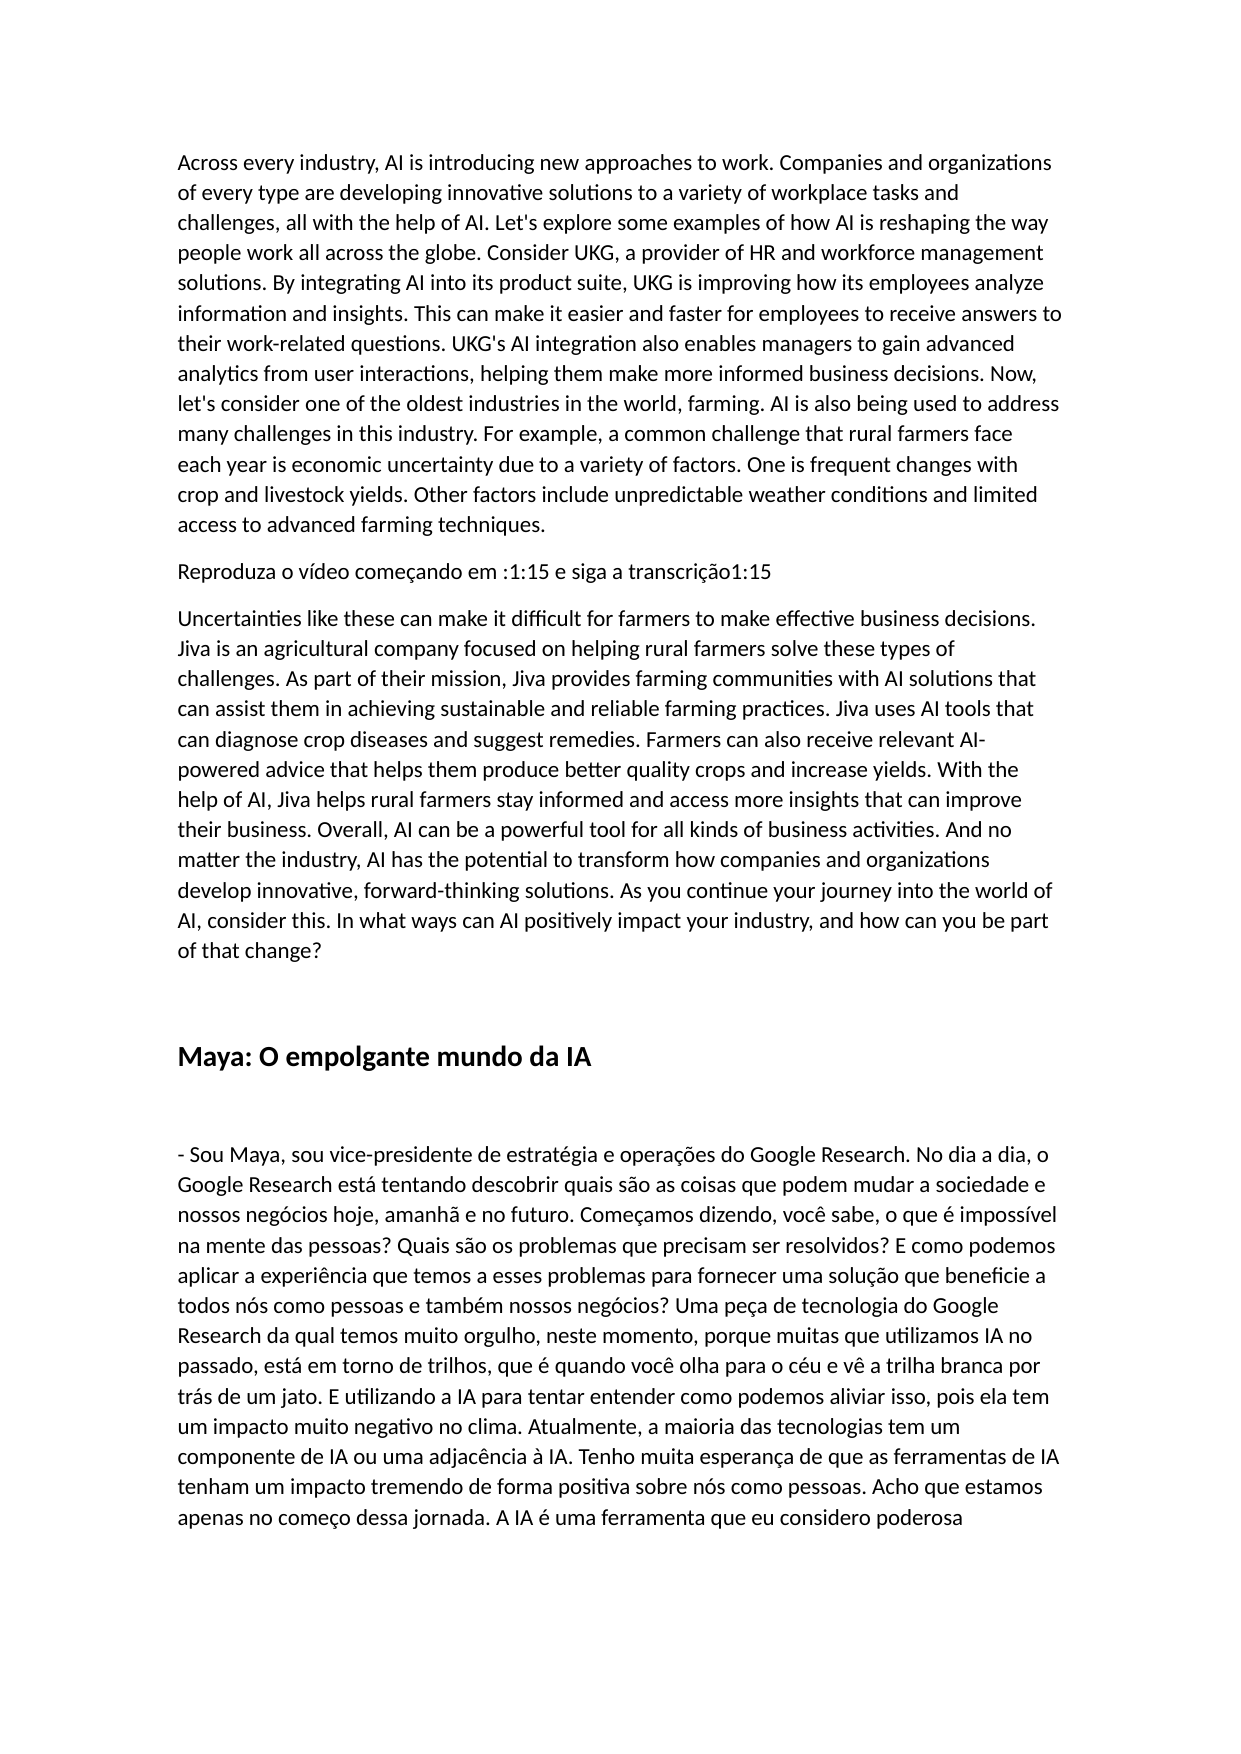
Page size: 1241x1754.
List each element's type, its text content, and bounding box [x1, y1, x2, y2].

text Maya: O empolgante mundo da IA [177, 1038, 1063, 1074]
text - Sou Maya, sou vice-presidente de estratégia e operações do Google Research. No dia a dia, o Google Research está tentando descobrir quais são as coisas que podem mudar a sociedade e nossos negócios hoje, amanhã e no futuro. Começamos dizendo, você sabe, o que é impossível na mente das pessoas? Quais são os problemas que precisam ser resolvidos? E como podemos aplicar a experiência que temos a esses problemas para fornecer uma solução que beneficie a todos nós como pessoas e também nossos negócios? Uma peça de tecnologia do Google Research da qual temos muito orgulho, neste momento, porque muitas que utilizamos IA no passado, está em torno de trilhos, que é quando você olha para o céu e vê a trilha branca por trás de um jato. E utilizando a IA para tentar entender como podemos aliviar isso, pois ela tem um impacto muito negativo no clima. Atualmente, a maioria das tecnologias tem um componente de IA ou uma adjacência à IA. Tenho muita esperança de que as ferramentas de IA tenham um impacto tremendo de forma positiva sobre nós como pessoas. Acho que estamos apenas no começo dessa jornada. A IA é uma ferramenta que eu considero poderosa [177, 1140, 1063, 1531]
text Uncertainties like these can make it difficult for farmers to make effective business decisions. Jiva is an agricultural company focused on helping rural farmers solve these types of challenges. As part of their mission, Jiva provides farming communities with AI solutions that can assist them in achieving sustainable and reliable farming practices. Jiva uses AI tools that can diagnose crop diseases and suggest remedies. Farmers can also receive relevant AI-powered advice that helps them produce better quality crops and increase yields. With the help of AI, Jiva helps rural farmers stay informed and access more insights that can improve their business. Overall, AI can be a powerful tool for all kinds of business activities. And no matter the industry, AI has the potential to transform how companies and organizations develop innovative, forward-thinking solutions. As you continue your journey into the world of AI, consider this. In what ways can AI positively impact your industry, and how can you be part of that change? [177, 604, 1063, 964]
text Reproduza o vídeo começando em :1:15 e siga a transcrição1:15 [177, 557, 1063, 585]
text Across every industry, AI is introducing new approaches to work. Companies and organizations of every type are developing innovative solutions to a variety of workplace tasks and challenges, all with the help of AI. Let's explore some examples of how AI is reshaping the way people work all across the globe. Consider UKG, a provider of HR and workforce management solutions. By integrating AI into its product suite, UKG is improving how its employees analyze information and insights. This can make it easier and faster for employees to receive answers to their work-related questions. UKG's AI integration also enables managers to gain advanced analytics from user interactions, helping them make more informed business decisions. Now, let's consider one of the oldest industries in the world, farming. AI is also being used to address many challenges in this industry. For example, a common challenge that rural farmers face each year is economic uncertainty due to a variety of factors. One is frequent changes with crop and livestock yields. Other factors include unpredictable weather conditions and limited access to advanced farming techniques. [177, 148, 1063, 538]
